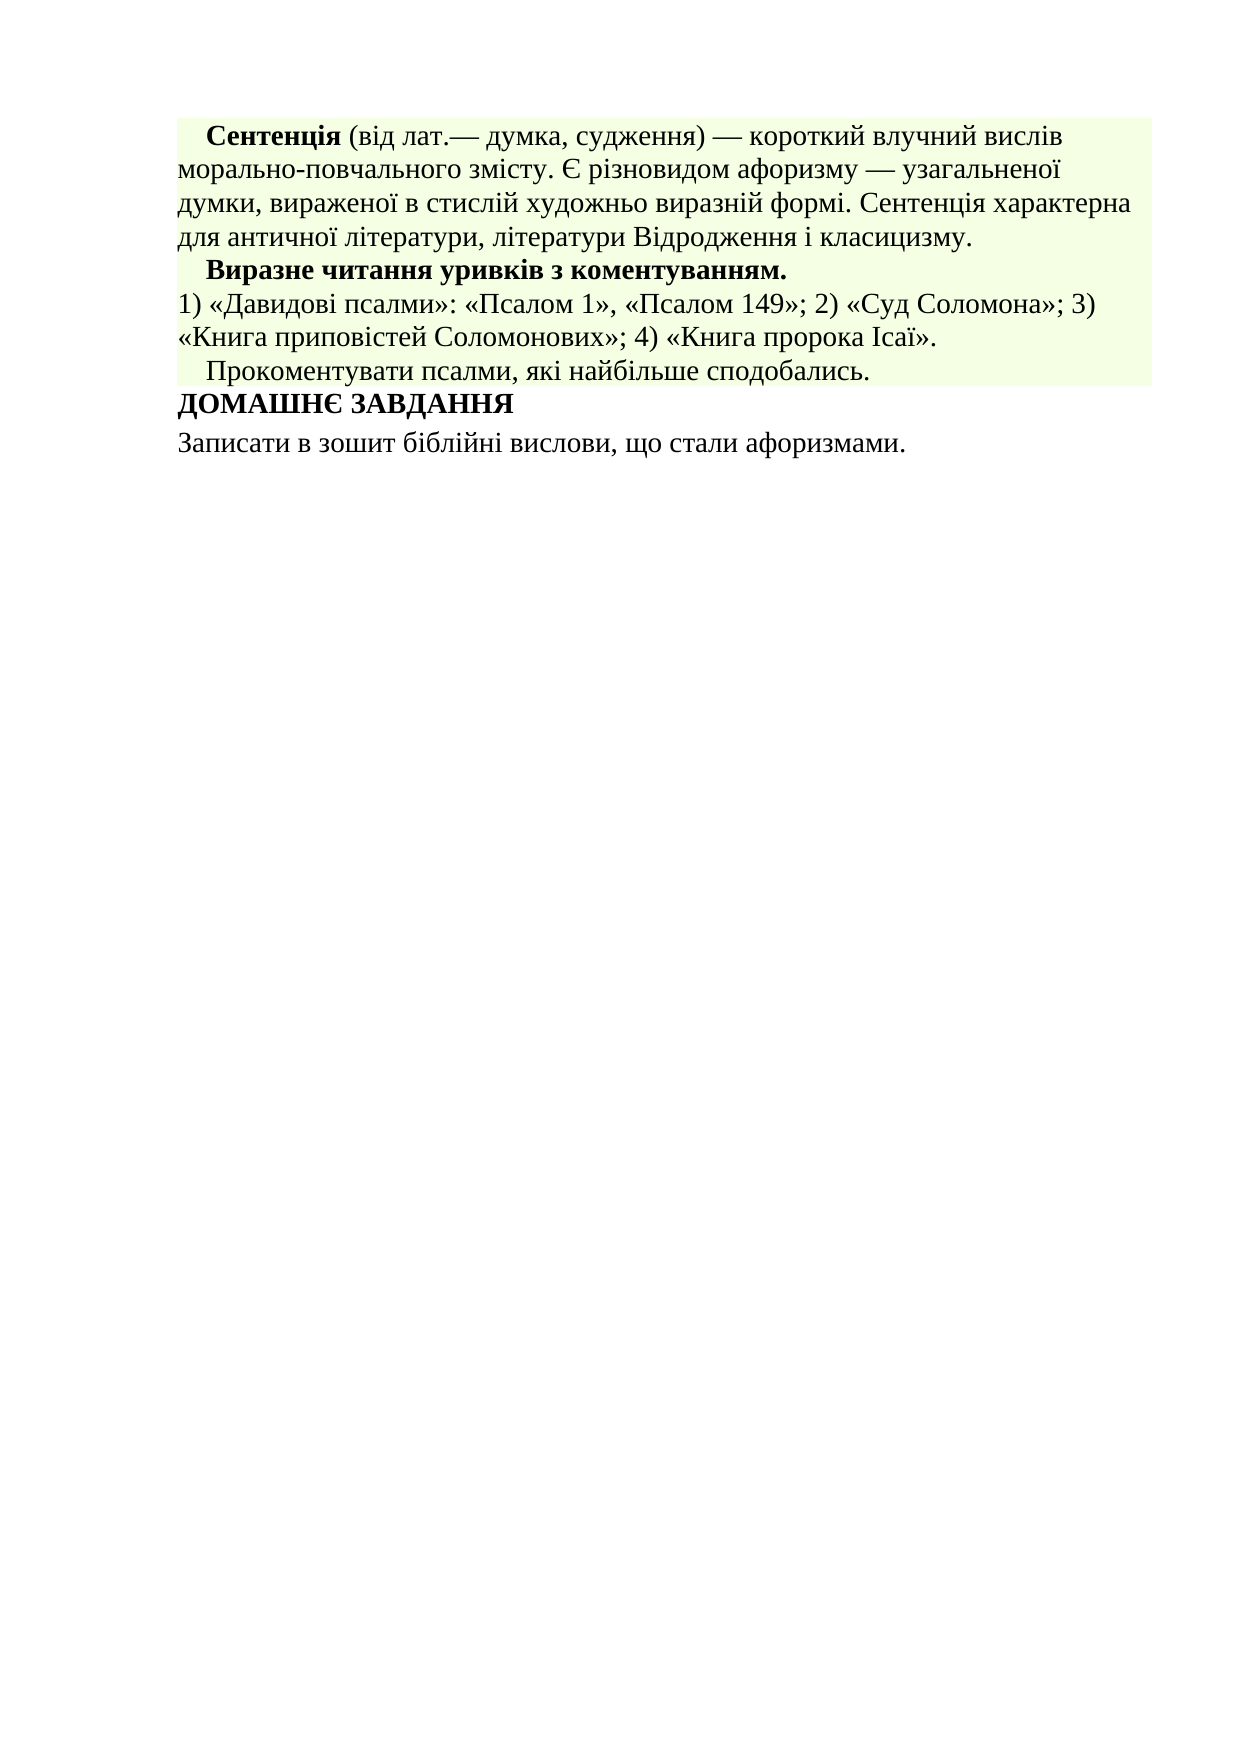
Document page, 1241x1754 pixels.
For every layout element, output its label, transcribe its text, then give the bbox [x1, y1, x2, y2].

text Прокоментувати псалми, які найбільше сподобались. [177, 353, 1152, 386]
text Виразне читання уривків з коментуванням. 1) «Давидові псалми»: «Псалом 1», «Псалом 149»; 2) «Суд Соломона»; 3) «Книга приповістей Соломонових»; 4) «Книга пророка Ісаї». [177, 252, 1152, 353]
text Сентенція (від лат.— думка, судження) — короткий влучний вислів морально-повчального змісту. Є різновидом афоризму — узагальненої думки, вираженої в стислій художньо виразній формі. Сентенція характерна для античної літератури, літератури Відродження і класицизму. [177, 118, 1152, 252]
text ДОМАШНЄ ЗАВДАННЯ Записати в зошит біблійні вислови, що стали афоризмами. [177, 386, 1152, 458]
